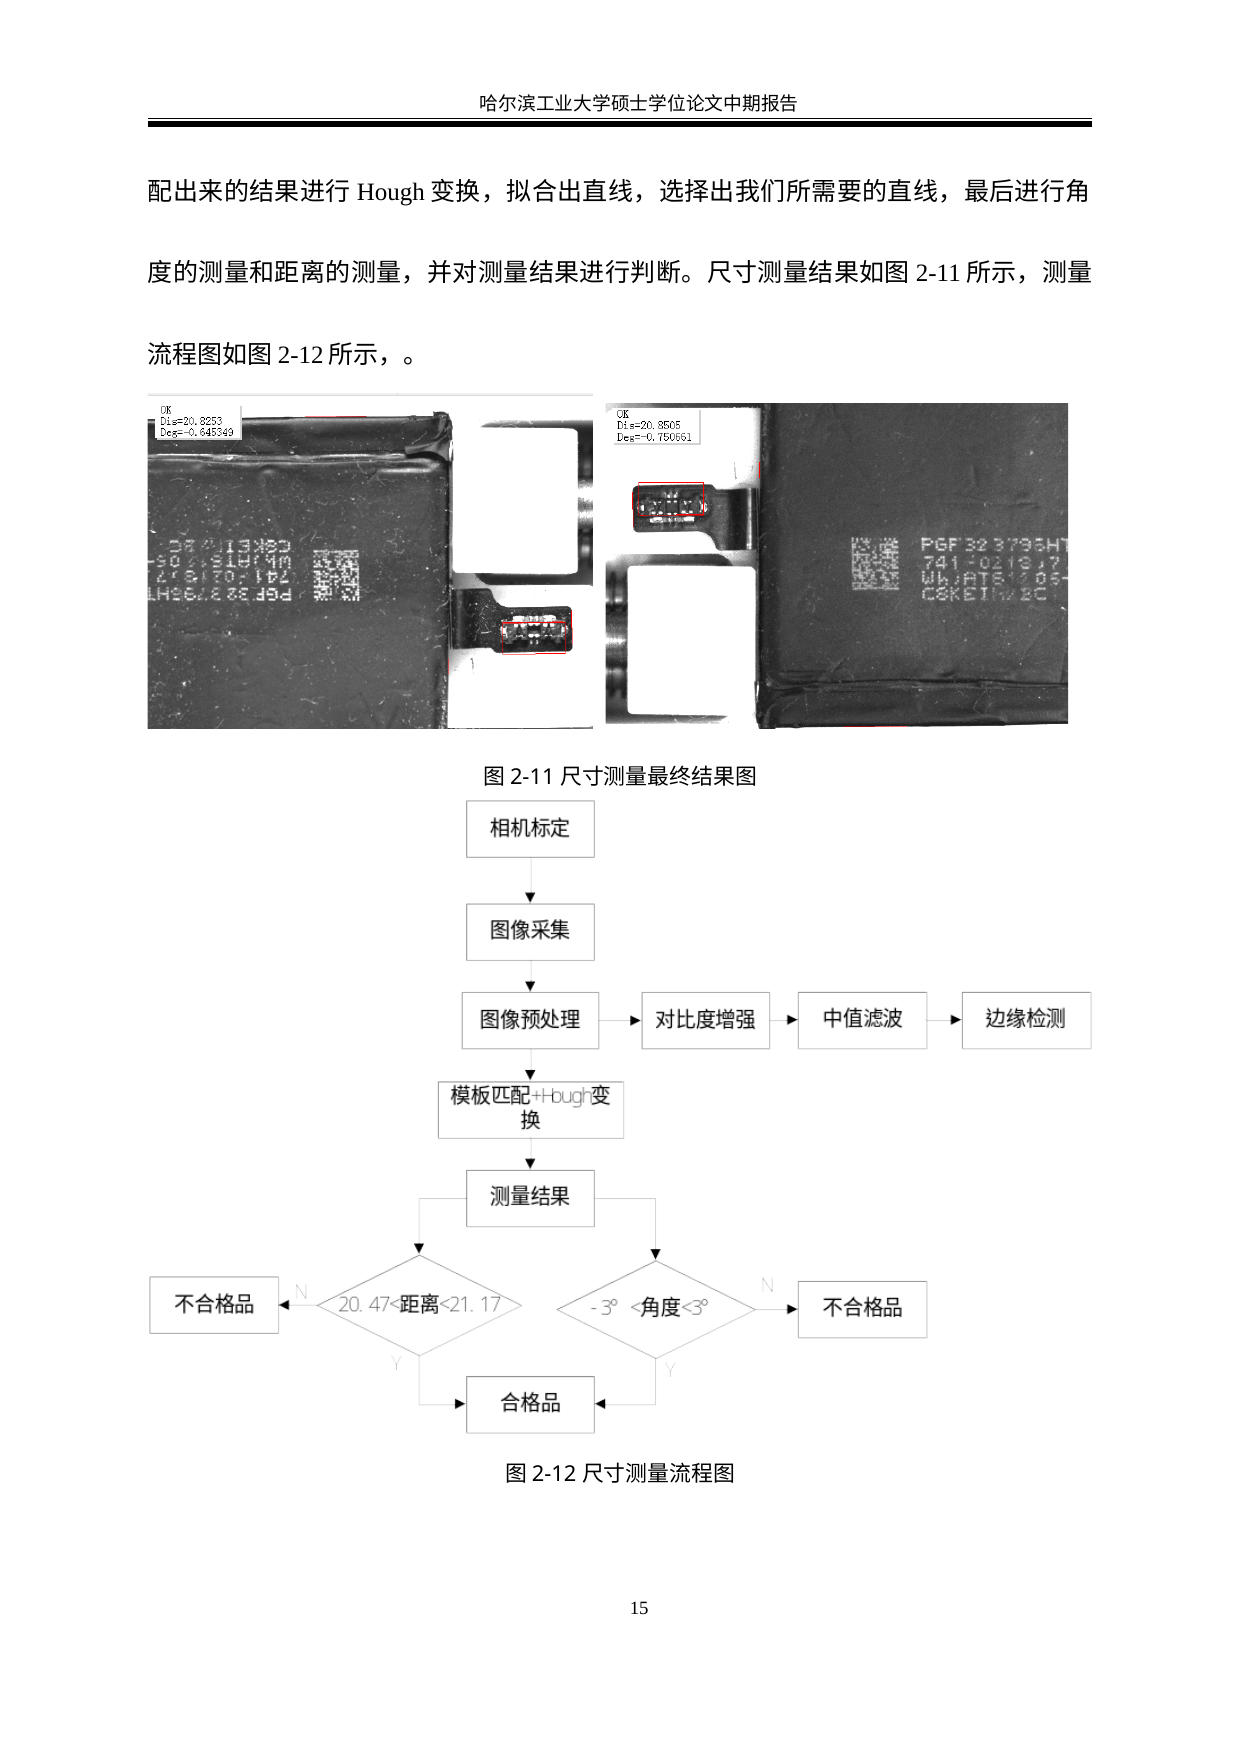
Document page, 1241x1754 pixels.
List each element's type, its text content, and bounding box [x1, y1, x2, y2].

text 图2-11 尺寸测量最终结果图 [148, 758, 1092, 791]
picture [147, 393, 593, 729]
picture [605, 403, 1069, 729]
text 图2-12 尺寸测量流程图 [148, 1456, 1092, 1489]
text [148, 157, 1092, 385]
